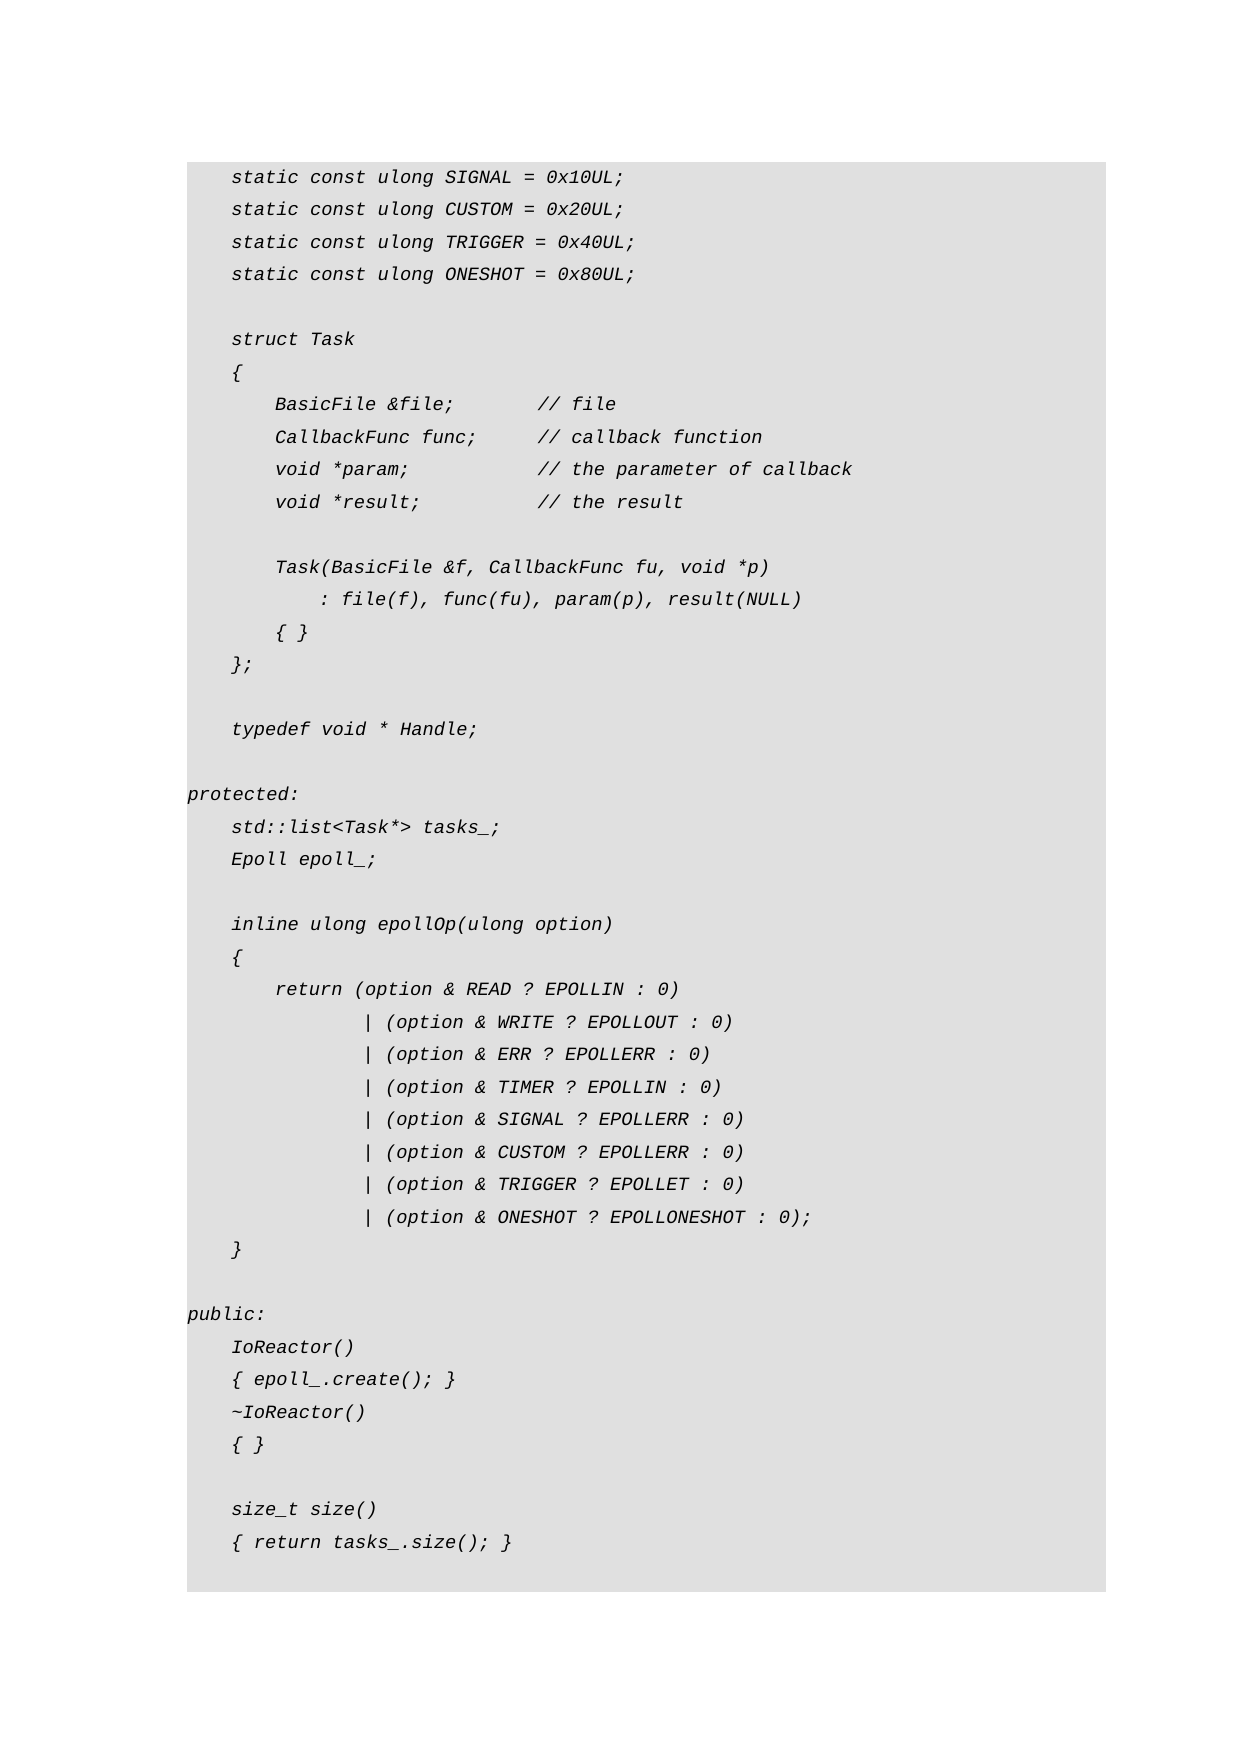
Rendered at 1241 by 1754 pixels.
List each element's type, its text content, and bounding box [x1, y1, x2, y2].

text protected: [187, 779, 1106, 812]
text CallbackFunc func; // callback function [187, 422, 1106, 454]
text static const ulong CUSTOM = 0x20UL; [187, 194, 1106, 227]
text | (option & CUSTOM ? EPOLLERR : 0) [187, 1137, 1106, 1169]
text : file(f), func(fu), param(p), result(NULL) [187, 584, 1106, 617]
text Task(BasicFile &f, CallbackFunc fu, void *p) [187, 552, 1106, 584]
text | (option & ERR ? EPOLLERR : 0) [187, 1039, 1106, 1072]
text void *result; // the result [187, 487, 1106, 519]
text size_t size() [187, 1494, 1106, 1527]
text std::list<Task*> tasks_; [187, 812, 1106, 844]
text | (option & WRITE ? EPOLLOUT : 0) [187, 1007, 1106, 1039]
text static const ulong TRIGGER = 0x40UL; [187, 227, 1106, 259]
text { [187, 942, 1106, 974]
text IoReactor() [187, 1332, 1106, 1364]
text | (option & TRIGGER ? EPOLLET : 0) [187, 1169, 1106, 1202]
text return (option & READ ? EPOLLIN : 0) [187, 974, 1106, 1007]
text { } [187, 617, 1106, 649]
text static const ulong SIGNAL = 0x10UL; [187, 162, 1106, 194]
text { return tasks_.size(); } [187, 1527, 1106, 1559]
text inline ulong epollOp(ulong option) [187, 909, 1106, 942]
text { } [187, 1429, 1106, 1462]
text | (option & SIGNAL ? EPOLLERR : 0) [187, 1104, 1106, 1137]
text BasicFile &file; // file [187, 389, 1106, 422]
text ~IoReactor() [187, 1397, 1106, 1429]
text public: [187, 1299, 1106, 1332]
text } [187, 1234, 1106, 1267]
text { [187, 357, 1106, 389]
text struct Task [187, 324, 1106, 357]
text | (option & ONESHOT ? EPOLLONESHOT : 0); [187, 1202, 1106, 1234]
text void *param; // the parameter of callback [187, 454, 1106, 487]
text | (option & TIMER ? EPOLLIN : 0) [187, 1072, 1106, 1104]
text typedef void * Handle; [187, 714, 1106, 747]
text Epoll epoll_; [187, 844, 1106, 877]
text static const ulong ONESHOT = 0x80UL; [187, 259, 1106, 292]
text }; [187, 649, 1106, 682]
text { epoll_.create(); } [187, 1364, 1106, 1397]
